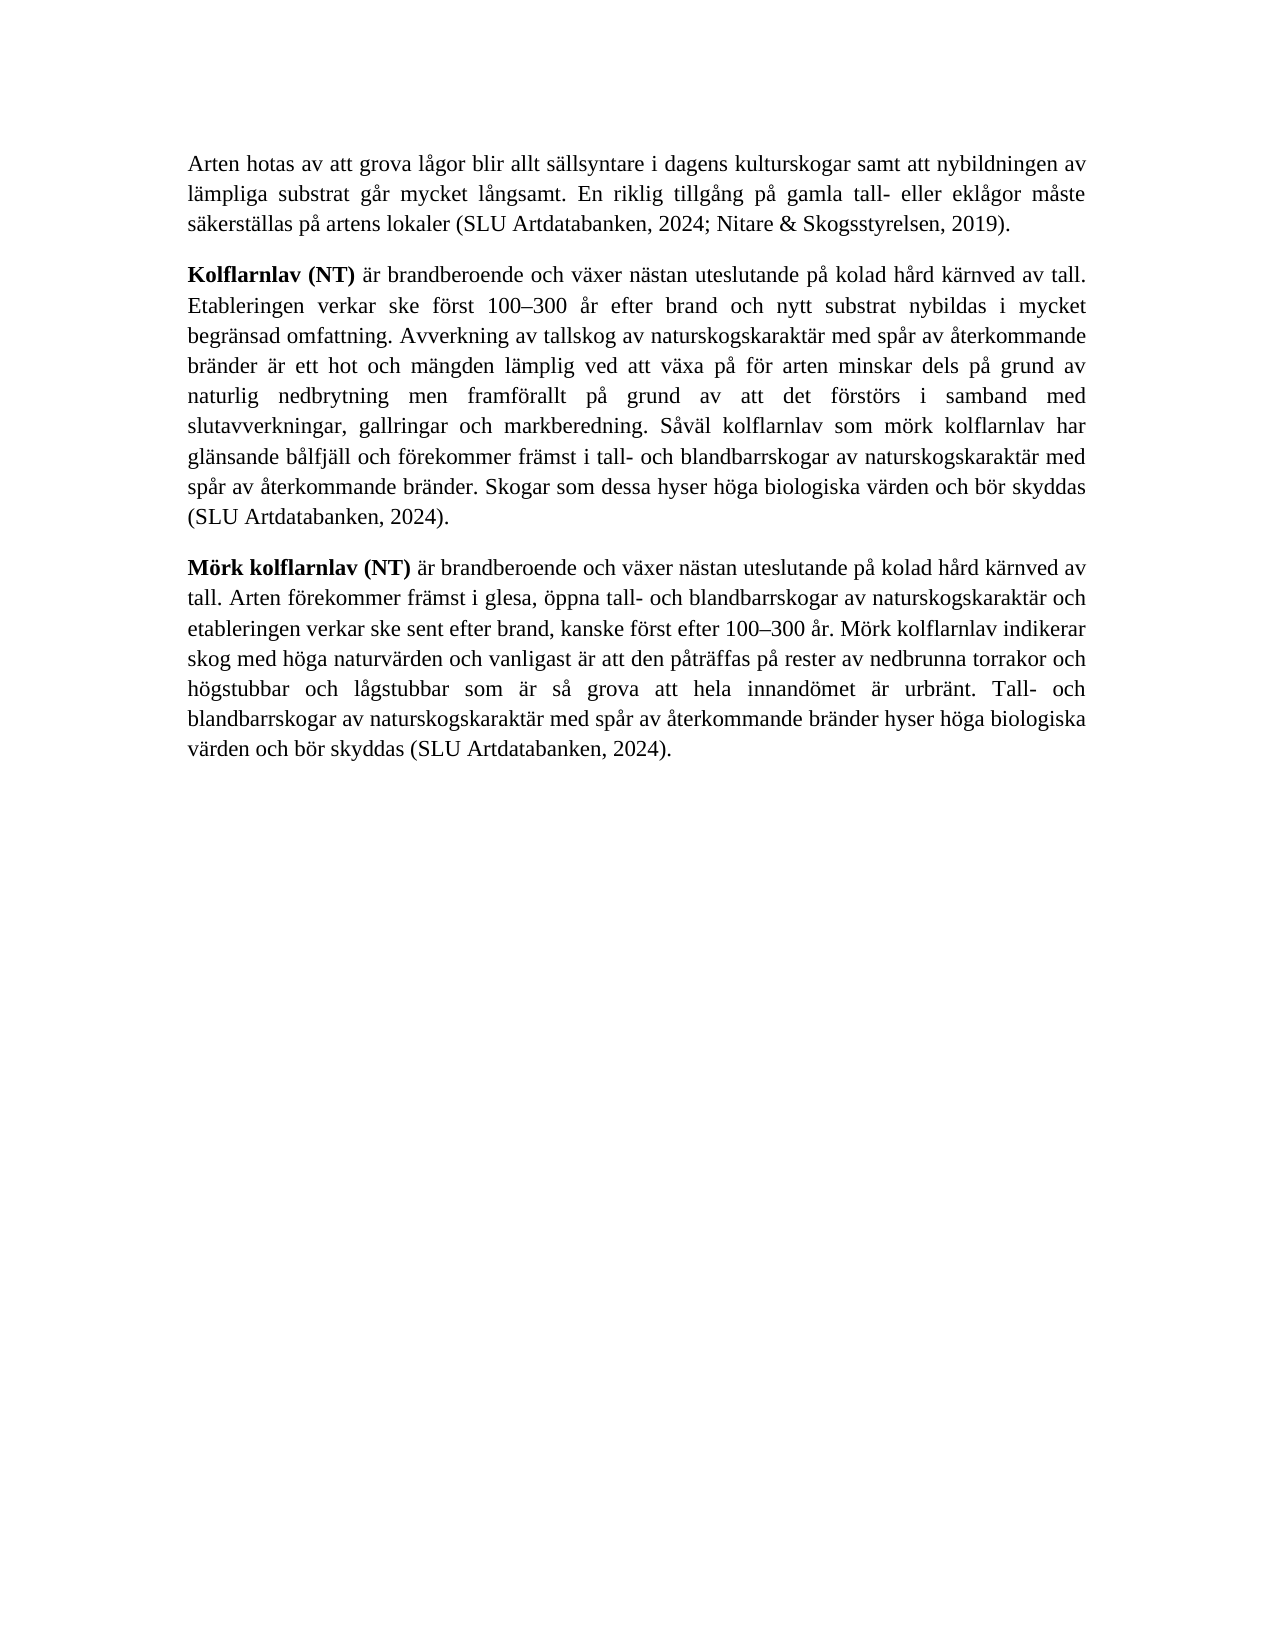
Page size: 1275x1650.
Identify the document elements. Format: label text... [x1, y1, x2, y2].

text Kolflarnlav (NT) är brandberoende och växer nästan uteslutande på kolad hård kärnved av tall. Etableringen verkar ske först 100–300 år efter brand och nytt substrat nybildas i mycket begränsad omfattning. Avverkning av tallskog av naturskogskaraktär med spår av återkommande bränder är ett hot och mängden lämplig ved att växa på för arten minskar dels på grund av naturlig nedbrytning men framförallt på grund av att det förstörs i samband med slutavverkningar, gallringar och markberedning. Såväl kolflarnlav som mörk kolflarnlav har glänsande bålfjäll och förekommer främst i tall- och blandbarrskogar av naturskogskaraktär med spår av återkommande bränder. Skogar som dessa hyser höga biologiska värden och bör skyddas (SLU Artdatabanken, 2024). [187, 261, 1087, 529]
text Mörk kolflarnlav (NT) är brandberoende och växer nästan uteslutande på kolad hård kärnved av tall. Arten förekommer främst i glesa, öppna tall- och blandbarrskogar av naturskogskaraktär och etableringen verkar ske sent efter brand, kanske först efter 100–300 år. Mörk kolflarnlav indikerar skog med höga naturvärden och vanligast är att den påträffas på rester av nedbrunna torrakor och högstubbar och lågstubbar som är så grova att hela innandömet är urbränt. Tall- och blandbarrskogar av naturskogskaraktär med spår av återkommande bränder hyser höga biologiska värden och bör skyddas (SLU Artdatabanken, 2024). [187, 554, 1087, 762]
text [187, 150, 1087, 237]
